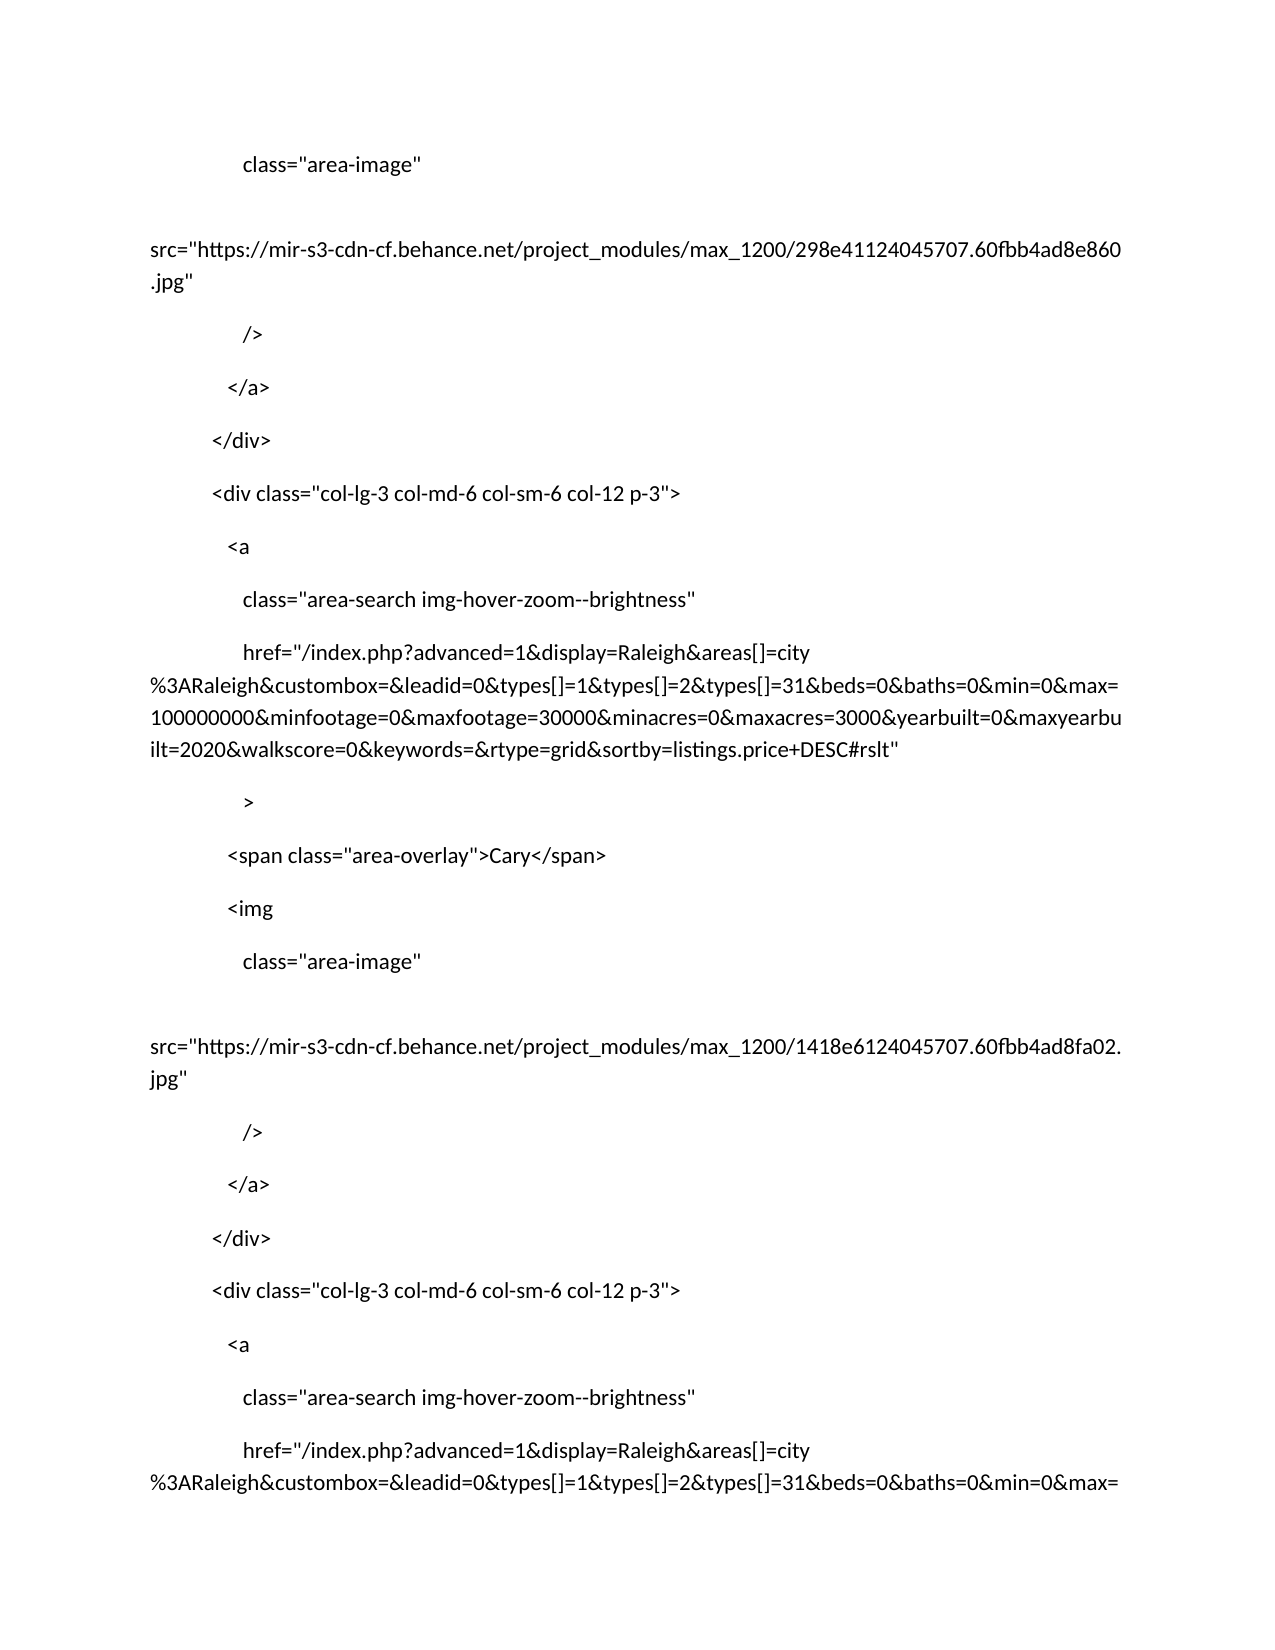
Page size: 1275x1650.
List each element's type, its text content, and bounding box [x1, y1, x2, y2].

text </a> [150, 1171, 1125, 1199]
text > [150, 788, 1125, 816]
text src="https://mir-s3-cdn-cf.behance.net/project_modules/max_1200/298e41124045707.60fbb4ad8e860.jpg" [150, 203, 1125, 295]
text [150, 1436, 1125, 1496]
text /> [150, 320, 1125, 348]
text <span class="area-overlay">Cary</span> [150, 841, 1125, 869]
text <a [150, 532, 1125, 561]
text </div> [150, 1224, 1125, 1252]
text </a> [150, 373, 1125, 401]
text class="area-search img-hover-zoom--brightness" [150, 1383, 1125, 1411]
text </div> [150, 426, 1125, 454]
text <a [150, 1330, 1125, 1358]
text class="area-image" [150, 947, 1125, 975]
text src="https://mir-s3-cdn-cf.behance.net/project_modules/max_1200/1418e6124045707.60fbb4ad8fa02.jpg" [150, 1000, 1125, 1093]
text class="area-image" [150, 150, 1125, 178]
text <div class="col-lg-3 col-md-6 col-sm-6 col-12 p-3"> [150, 479, 1125, 507]
text class="area-search img-hover-zoom--brightness" [150, 586, 1125, 613]
text <div class="col-lg-3 col-md-6 col-sm-6 col-12 p-3"> [150, 1277, 1125, 1305]
text /> [150, 1118, 1125, 1146]
text <img [150, 894, 1125, 922]
